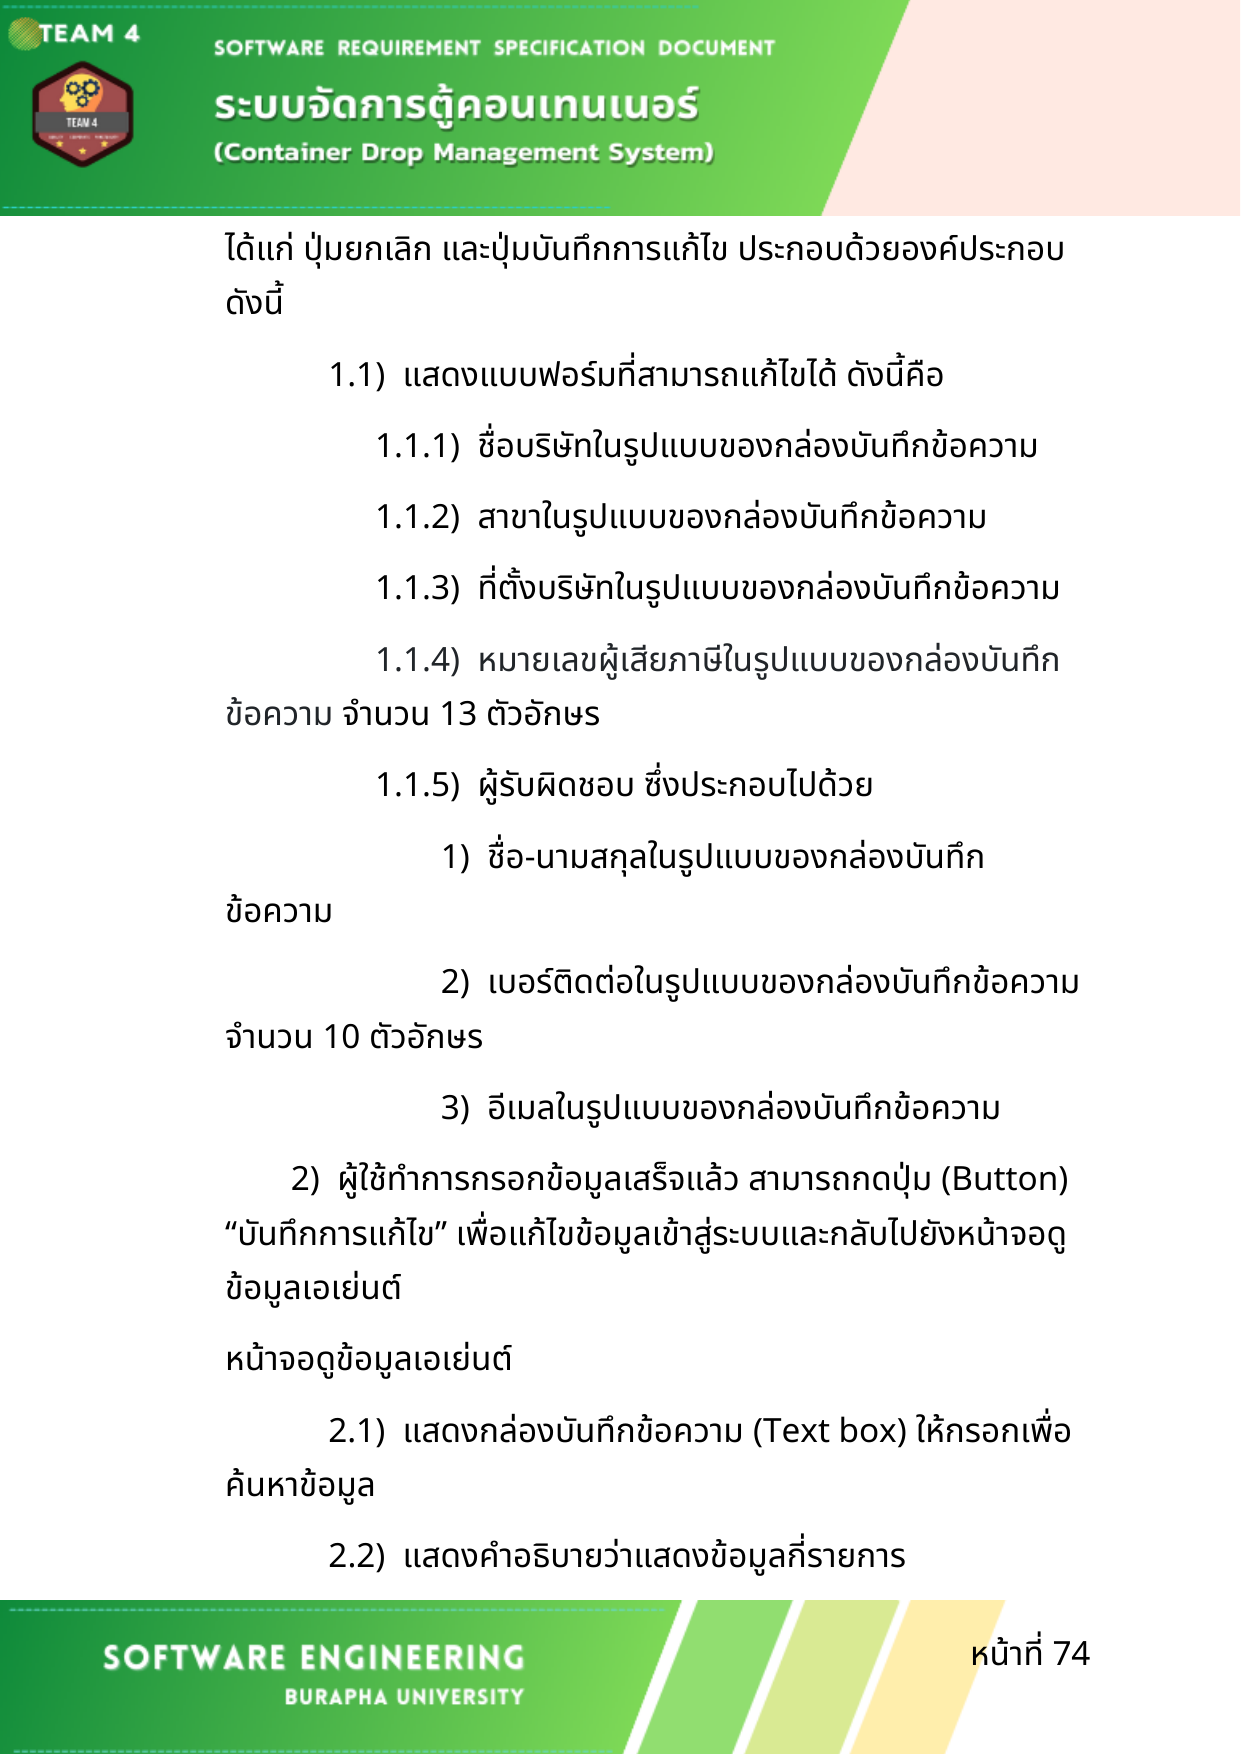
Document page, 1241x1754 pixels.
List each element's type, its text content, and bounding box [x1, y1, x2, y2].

text 2.1) แสดงกล่องบันทึกข้อความ (Text box) ให้กรอกเพื่อค้นหาข้อมูล [225, 1406, 1090, 1511]
text 1.1.2) สาขาในรูปแบบของกล่องบันทึกข้อความ [225, 493, 1090, 543]
text 1.1.3) ที่ตั้งบริษัทในรูปแบบของกล่องบันทึกข้อความ [225, 564, 1090, 615]
text 1.1) แสดงแบบฟอร์มที่สามารถแก้ไขได้ ดังนี้คือ [225, 350, 1090, 401]
text 1.1.5) ผู้รับผิดชอบ ซึ่งประกอบไปด้วย [225, 761, 1090, 812]
picture [0, 1600, 1241, 1754]
text 1) ชื่อ-นามสกุลในรูปแบบของกล่องบันทึกข้อความ [225, 832, 1090, 937]
text หน้าจอดูข้อมูลเอเย่นต์ [225, 1335, 1090, 1386]
text 2) ผู้ใช้ทำการกรอกข้อมูลเสร็จแล้ว สามารถกดปุ่ม (Button) “บันทึกการแก้ไข” เพื่อแก้ไขข้อมูลเข้าสู่ระบบและกลับไปยังหน้าจอดูข้อมูลเอเย่นต์ [225, 1155, 1090, 1315]
text 2) เบอร์ติดต่อในรูปแบบของกล่องบันทึกข้อความ จำนวน 10 ตัวอักษร [225, 958, 1090, 1063]
picture [0, 0, 1241, 216]
text 1.1.4) หมายเลขผู้เสียภาษีในรูปแบบของกล่องบันทึกข้อความ จำนวน 13 ตัวอักษร [225, 635, 1090, 741]
text 2.2) แสดงคำอธิบายว่าแสดงข้อมูลกี่รายการ [225, 1532, 1090, 1583]
text 3) อีเมลในรูปแบบของกล่องบันทึกข้อความ [225, 1084, 1090, 1134]
text 1.1.1) ชื่อบริษัทในรูปแบบของกล่องบันทึกข้อความ [225, 422, 1090, 472]
